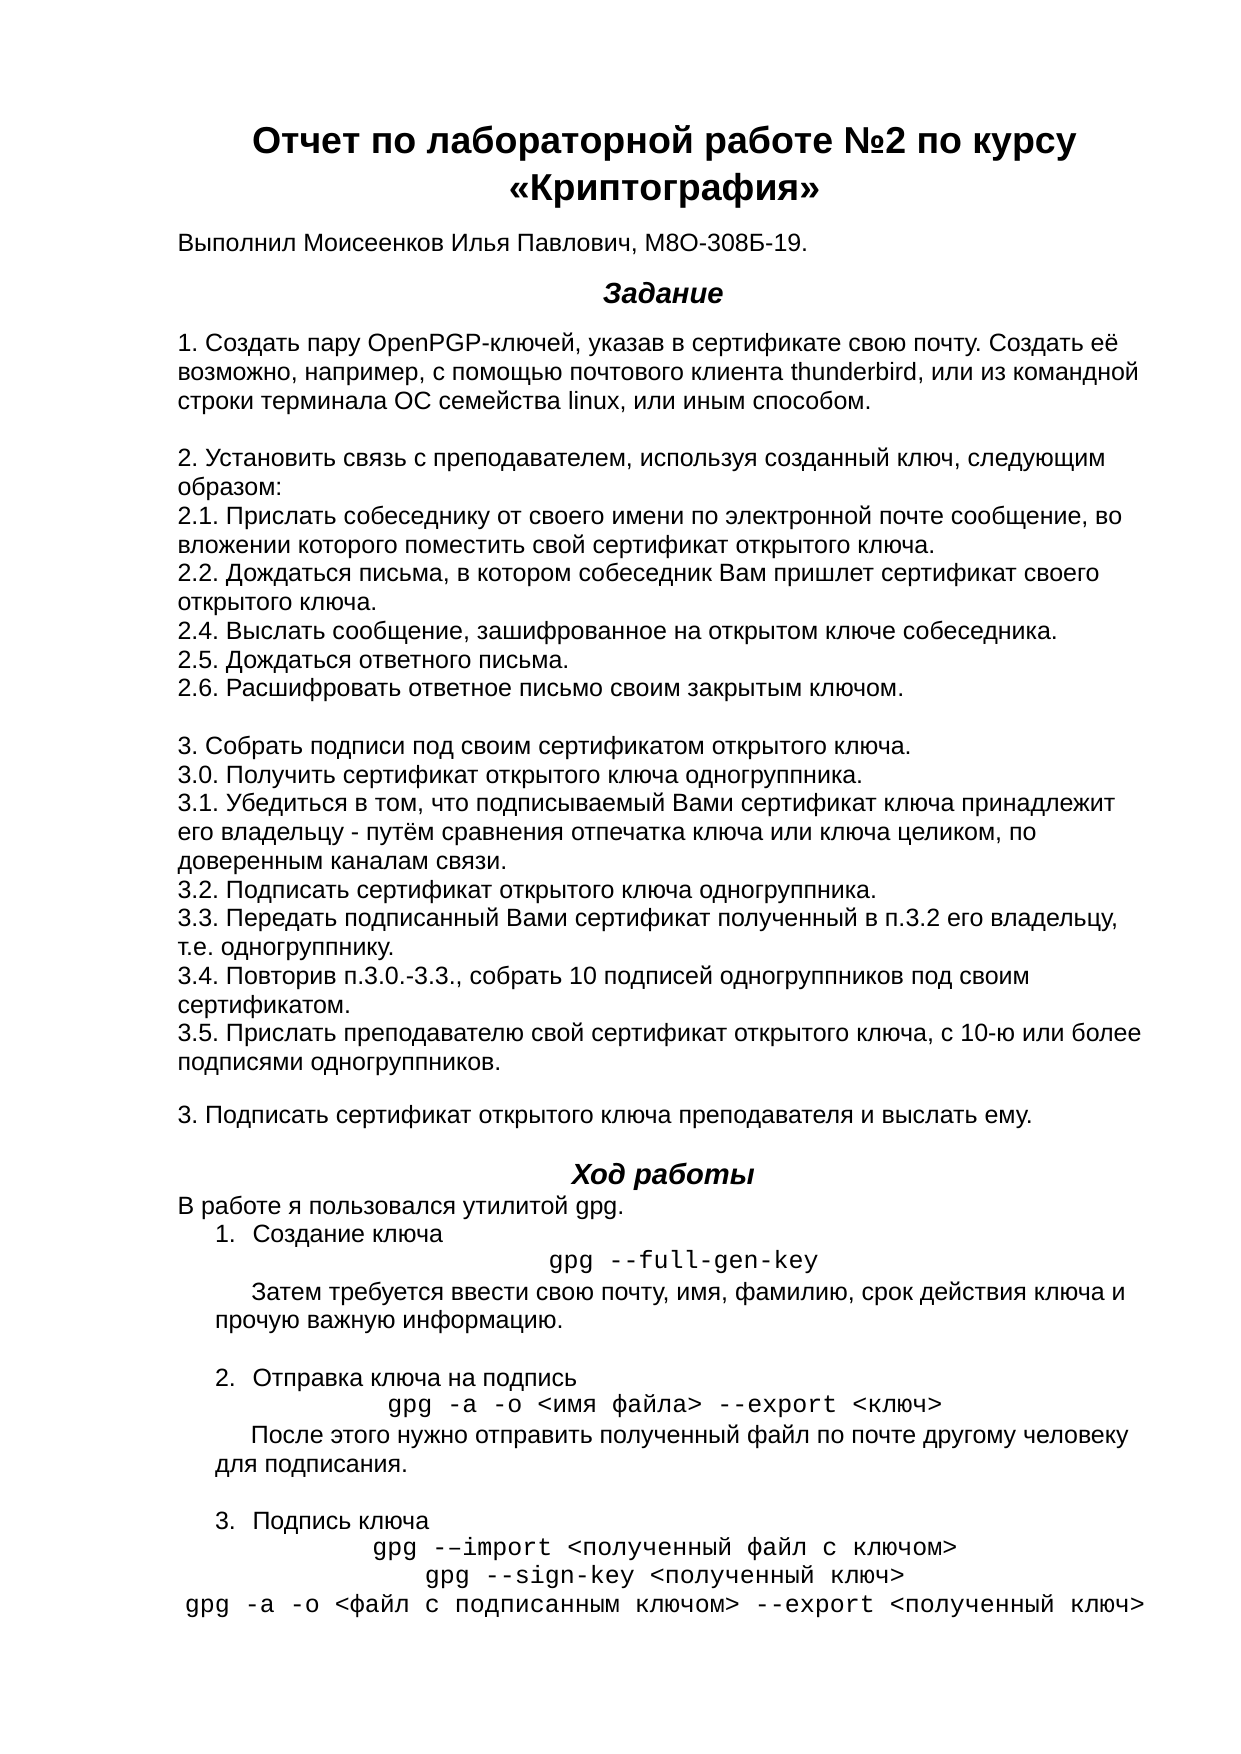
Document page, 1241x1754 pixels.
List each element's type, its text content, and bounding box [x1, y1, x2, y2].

text 3. Подписать сертификат открытого ключа преподавателя и выслать ему. [177, 1099, 1152, 1128]
text gpg -–import <полученный файл с ключом> [177, 1535, 1152, 1563]
text 2.4. Выслать сообщение, зашифрованное на открытом ключе собеседника. [177, 616, 1152, 645]
text Ход работы [177, 1157, 1152, 1191]
text 1. Создать пару OpenPGP-ключей, указав в сертификате свою почту. Создать её возможно, например, с помощью почтового клиента thunderbird, или из командной строки терминала ОС семейства linux, или иным способом. [177, 328, 1152, 415]
text gpg -a -o <файл с подписанным ключом> --export <полученный ключ> [177, 1591, 1152, 1620]
text 3.1. Убедиться в том, что подписываемый Вами сертификат ключа принадлежит его владельцу - путём сравнения отпечатка ключа или ключа целиком, по доверенным каналам связи. [177, 788, 1152, 875]
text 2.2. Дождаться письма, в котором собеседник Вам пришлет сертификат своего открытого ключа. [177, 558, 1152, 616]
text 2.5. Дождаться ответного письма. [177, 645, 1152, 673]
text Отчет по лабораторной работе №2 по курсу «Криптография» [177, 118, 1152, 208]
text 2. Установить связь с преподавателем, используя созданный ключ, следующим образом: [177, 443, 1152, 501]
text После этого нужно отправить полученный файл по почте другому человеку для подписания. [215, 1420, 1152, 1477]
text В работе я пользовался утилитой gpg. [177, 1191, 1152, 1219]
text gpg --sign-key <полученный ключ> [177, 1563, 1152, 1591]
text 3.5. Прислать преподавателю свой сертификат открытого ключа, с 10-ю или более подписями одногруппников. [177, 1018, 1152, 1076]
text 3.3. Передать подписанный Вами сертификат полученный в п.3.2 его владельцу, т.е. одногруппнику. [177, 903, 1152, 961]
text Выполнил Моисеенков Илья Павлович, М8О-308Б-19. [177, 228, 1152, 257]
list Отправка ключа на подпись [215, 1363, 1152, 1391]
text 3.4. Повторив п.3.0.-3.3., собрать 10 подписей одногруппников под своим сертификатом. [177, 961, 1152, 1018]
text 3.0. Получить сертификат открытого ключа одногруппника. [177, 760, 1152, 788]
text Затем требуется ввести свою почту, имя, фамилию, срок действия ключа и прочую важную информацию. [215, 1276, 1152, 1334]
text gpg -a -o <имя файла> --export <ключ> [177, 1391, 1152, 1420]
list Подпись ключа [215, 1506, 1152, 1535]
text 3.2. Подписать сертификат открытого ключа одногруппника. [177, 875, 1152, 903]
text gpg --full-gen-key [215, 1248, 1152, 1276]
text 2.6. Расшифровать ответное письмо своим закрытым ключом. [177, 673, 1152, 702]
text Задание [177, 276, 1152, 309]
list Создание ключа [215, 1219, 1152, 1248]
text 3. Собрать подписи под своим сертификатом открытого ключа. [177, 731, 1152, 760]
text 2.1. Прислать собеседнику от своего имени по электронной почте сообщение, во вложении которого поместить свой сертификат открытого ключа. [177, 501, 1152, 558]
